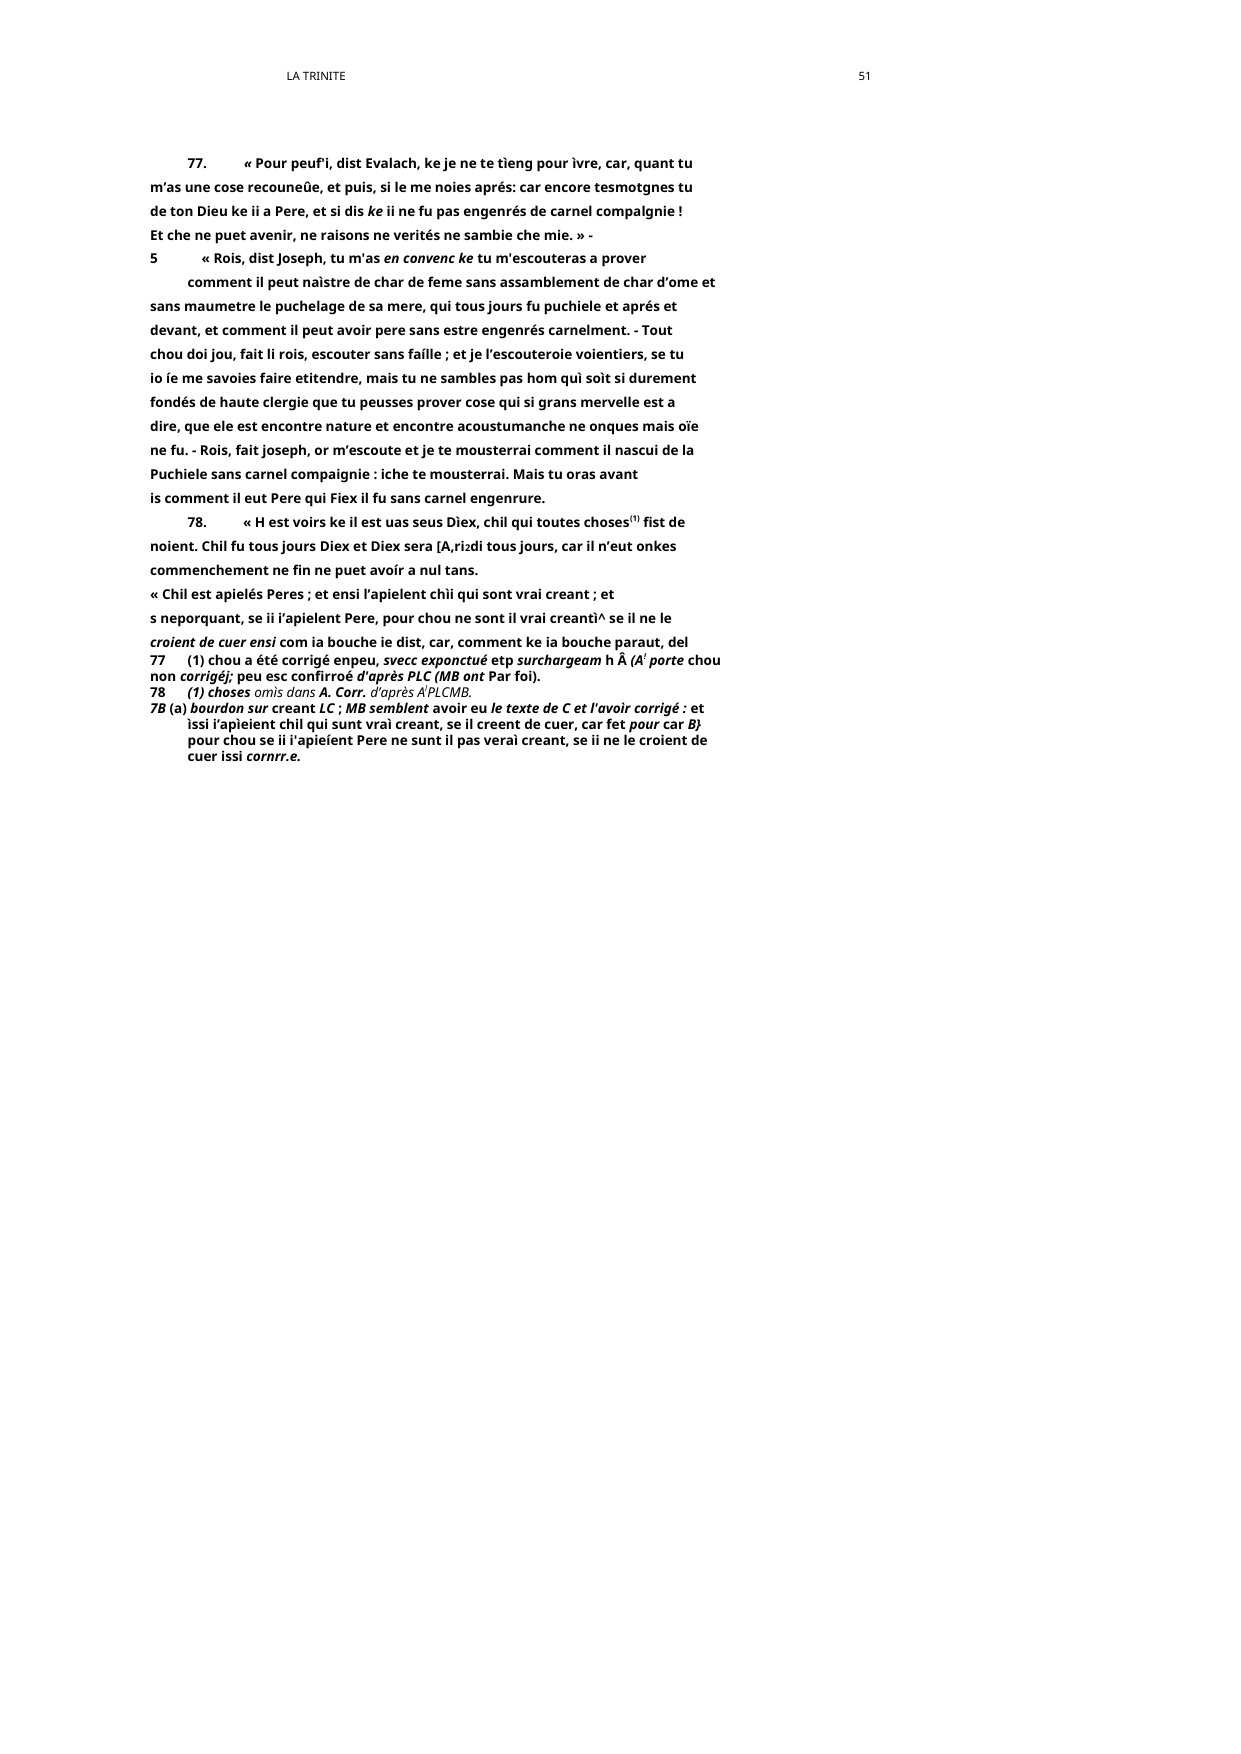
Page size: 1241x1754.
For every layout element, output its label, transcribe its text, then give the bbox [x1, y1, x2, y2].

list (1) chou a été corrigé enpeu, svecc exponctué etp surchargeam h Â (A! porte chou [150, 652, 1090, 668]
list « Pour peuf'i, dist Evalach, ke je ne te tìeng pour ìvre, car, quant tu m’as une cose recouneûe, et puis, si le me noies aprés: car encore tesmotgnes tu de ton Dieu ke ii a Pere, et si dis ke ii ne fu pas engenrés de carnel compalgnie ! Et che ne puet avenir, ne raisons ne verités ne sambie che mie. » - [150, 149, 1090, 245]
text comment il peut naìstre de char de feme sans assamblement de char d’ome et sans maumetre le puchelage de sa mere, qui tous jours fu puchiele et aprés et devant, et comment il peut avoir pere sans estre engenrés carnelment. - Tout chou doi jou, fait li rois, escouter sans faílle ; et je l’escouteroie voientiers, se tu io íe me savoies faire etitendre, mais tu ne sambles pas hom quì soìt si durement fondés de haute clergie que tu peusses prover cose qui si grans mervelle est a dire, que ele est encontre nature et encontre acoustumanche ne onques mais oïe ne fu. - Rois, fait joseph, or m’escoute et je te mousterrai comment il nascui de la Puchiele sans carnel compaignie : iche te mousterrai. Mais tu oras avant is comment il eut Pere qui Fiex il fu sans carnel engenrure. [150, 269, 1090, 508]
text non corrigéj; peu esc confirroé d'après PLC (MB ont Par foi). [150, 668, 1090, 684]
text « Chil est apielés Peres ; et ensi l’apielent chìi qui sont vrai creant ; et s neporquant, se ii i’apielent Pere, pour chou ne sont il vrai creantì^ se il ne le croient de cuer ensi com ia bouche ie dist, car, comment ke ia bouche paraut, del [150, 580, 1090, 652]
list (1) choses omìs dans A. Corr. d’après AlPLCMB. [150, 684, 1090, 700]
text 5 « Rois, dist Joseph, tu m'as en convenc ke tu m'escouteras a prover [150, 245, 1090, 269]
text 7B (a) bourdon sur creant LC ; MB semblent avoir eu le texte de C et l'avoìr corrigé : et ìssi i’apìeient chil qui sunt vraì creant, se il creent de cuer, car fet pour car B} pour chou se ii i'apieíent Pere ne sunt il pas veraì creant, se ii ne le croient de cuer issi cornrr.e. [150, 700, 1090, 764]
list « H est voirs ke il est uas seus Dìex, chil qui toutes choses(1) fist de noient. Chil fu tous jours Diex et Diex sera [A,ri2di tous jours, car il n’eut onkes commenchement ne fin ne puet avoír a nul tans. [150, 508, 1090, 580]
